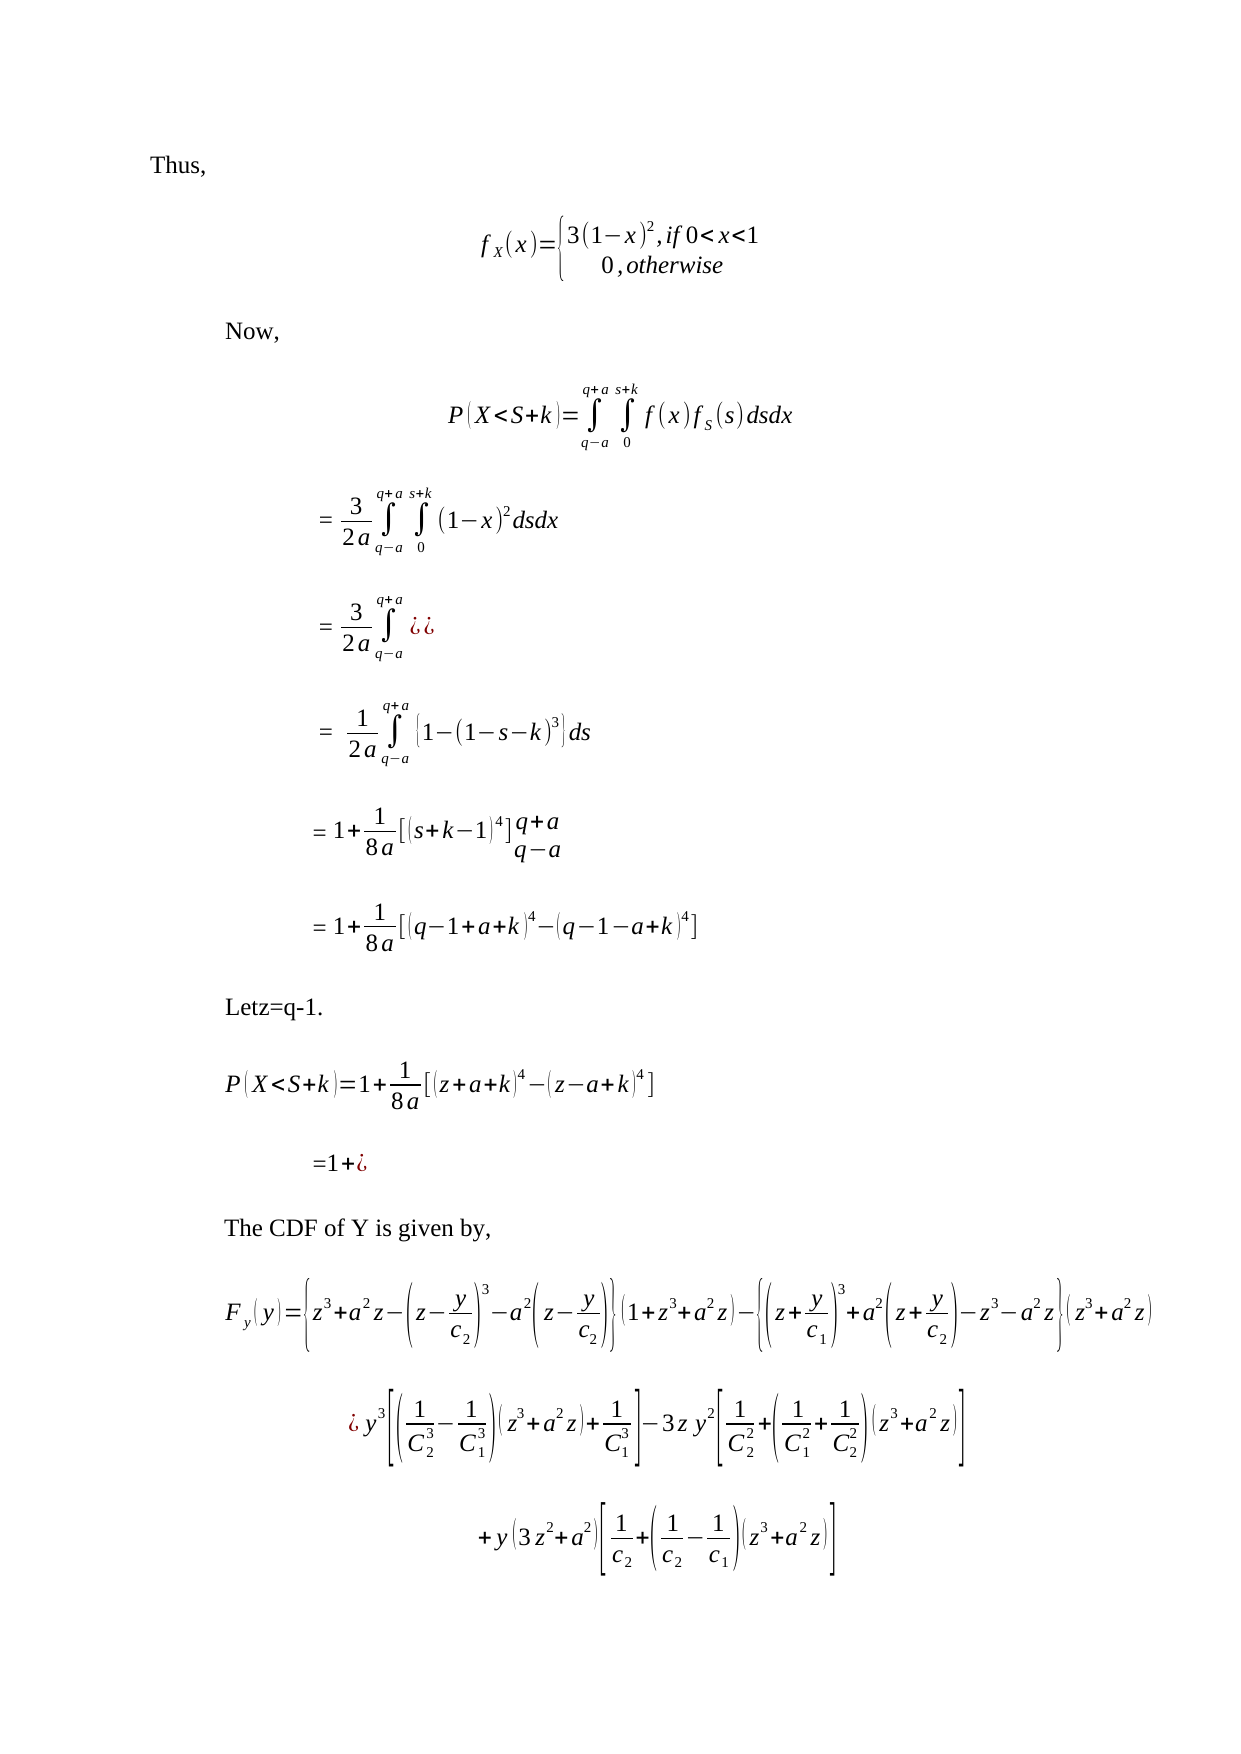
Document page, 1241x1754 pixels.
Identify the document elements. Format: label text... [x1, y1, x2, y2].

text Thus, [150, 150, 1090, 179]
text = [150, 485, 1090, 555]
text = [150, 802, 1090, 863]
text The CDF of Y is given by, [224, 1213, 1090, 1242]
text = [150, 898, 1090, 957]
text Now, [150, 316, 1090, 345]
text = [150, 591, 1090, 661]
text Letz=q-1. [150, 992, 1090, 1021]
text = [150, 697, 1090, 767]
text = [150, 1149, 1090, 1178]
